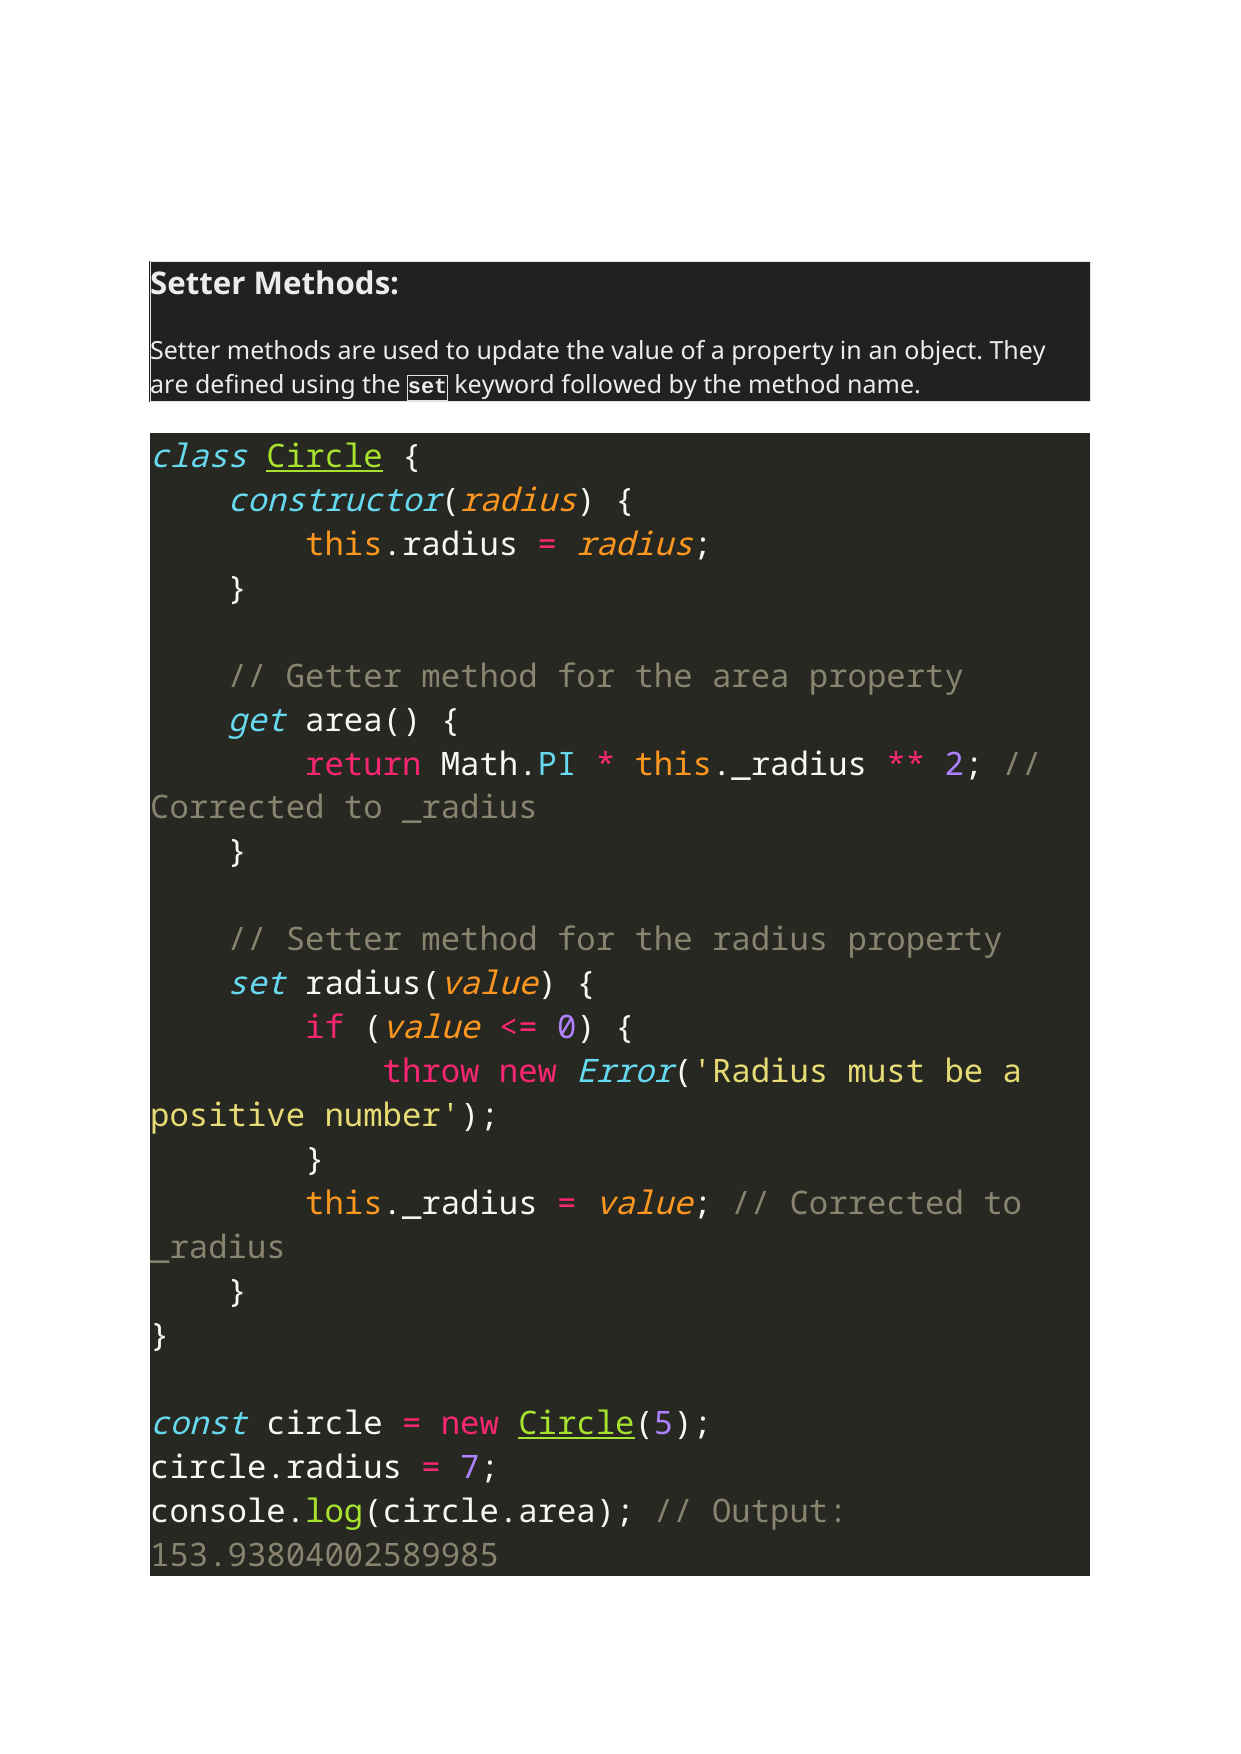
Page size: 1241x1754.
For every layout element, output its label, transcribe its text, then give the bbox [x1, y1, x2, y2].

text this._radius = value; // Corrected to _radius [150, 1180, 1090, 1268]
text circle.radius = 7; [150, 1444, 1090, 1488]
text Setter methods are used to update the value of a property in an object. They are defined using the set keyword followed by the method name. [151, 332, 1090, 401]
text // Getter method for the area property [150, 653, 1090, 697]
text throw new Error('Radius must be a positive number'); [150, 1048, 1090, 1136]
text if (value <= 0) { [150, 1004, 1090, 1048]
text constructor(radius) { [150, 477, 1090, 521]
text Setter Methods: [151, 262, 1090, 304]
text const circle = new Circle(5); [150, 1400, 1090, 1444]
text set radius(value) { [150, 960, 1090, 1004]
text return Math.PI * this._radius ** 2; // Corrected to _radius [150, 741, 1090, 828]
text this.radius = radius; [150, 521, 1090, 565]
text console.log(circle.area); // Output: 153.93804002589985 [150, 1488, 1090, 1576]
text } [150, 565, 1090, 609]
text class Circle { [150, 433, 1090, 477]
text } [150, 828, 1090, 872]
text get area() { [150, 697, 1090, 741]
text } [150, 1136, 1090, 1180]
text } [150, 1268, 1090, 1312]
text // Setter method for the radius property [150, 916, 1090, 960]
text } [150, 1312, 1090, 1356]
